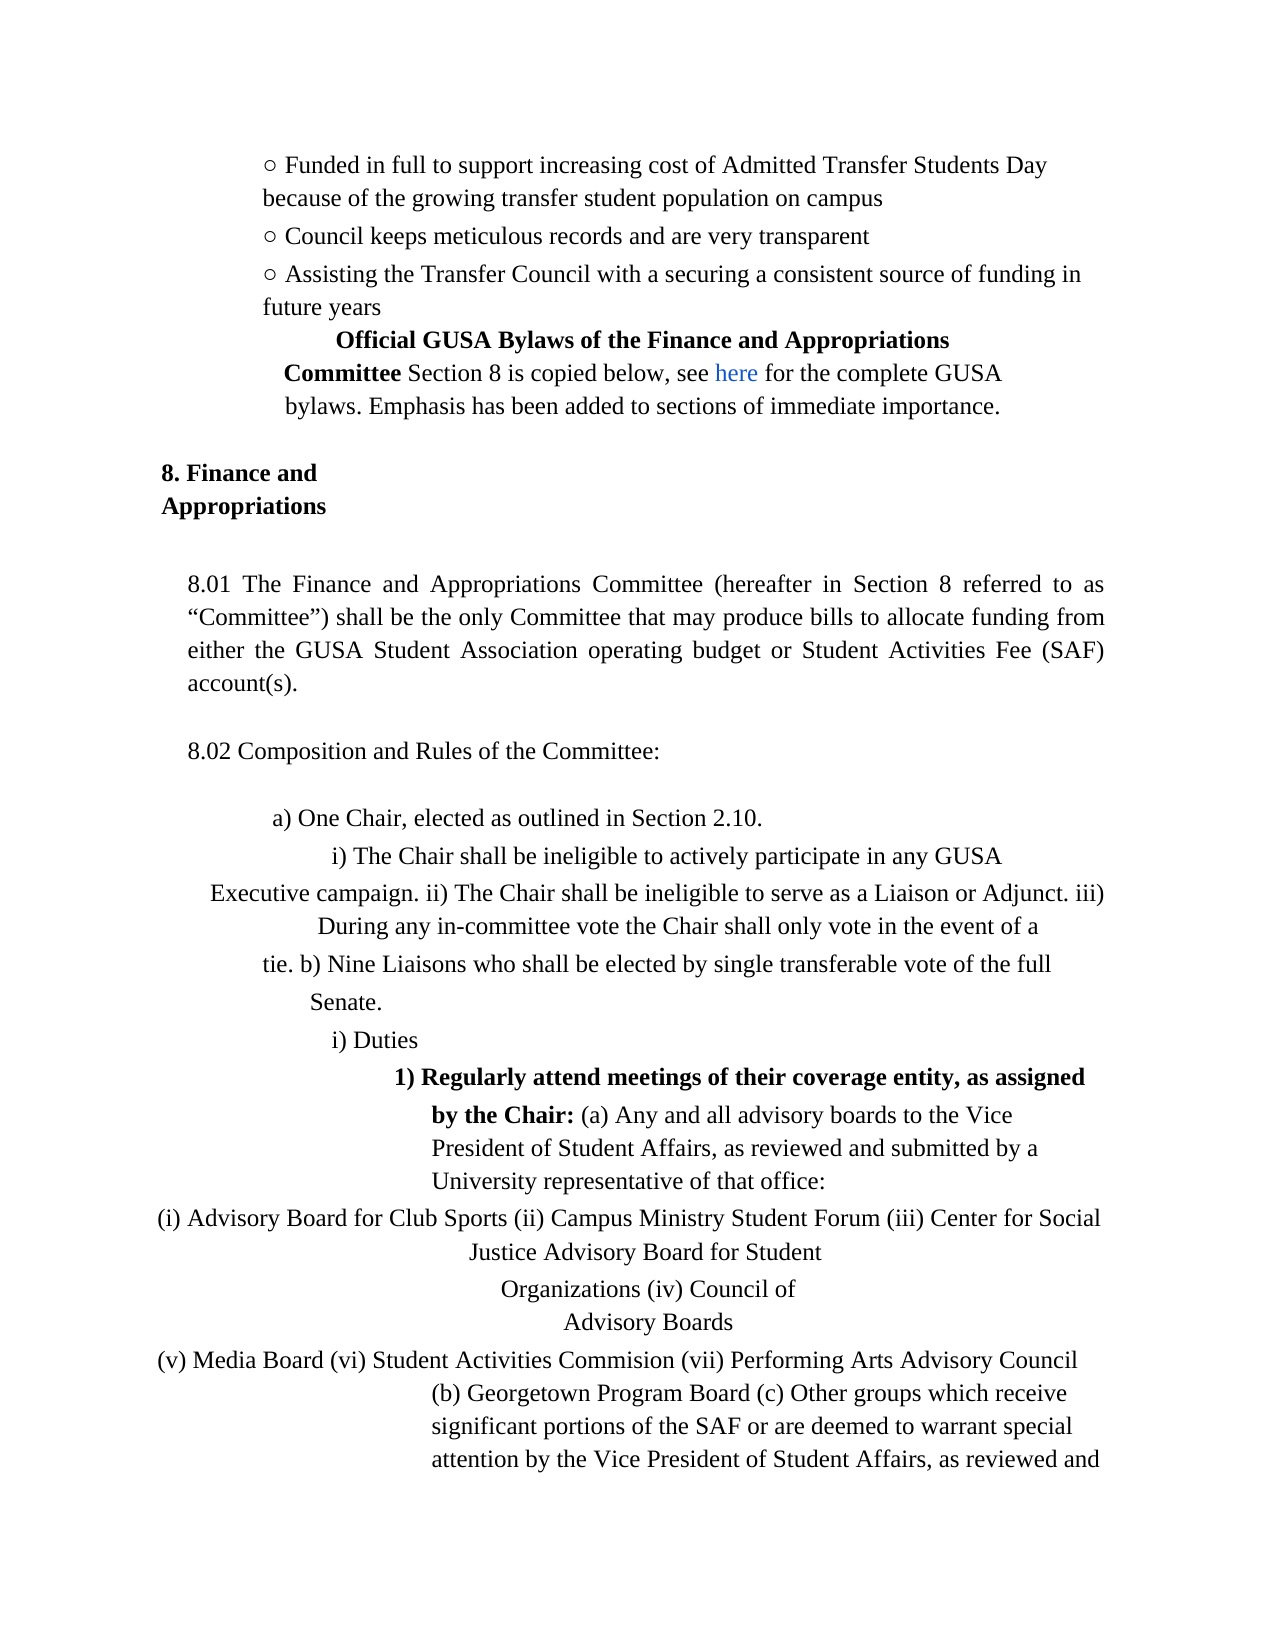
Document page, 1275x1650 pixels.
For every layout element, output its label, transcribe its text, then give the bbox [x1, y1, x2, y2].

text tie. b) Nine Liaisons who shall be elected by single transferable vote of the full [262, 949, 1106, 978]
text Organizations (iv) Council of Advisory Boards [470, 1274, 826, 1336]
text Official GUSA Bylaws of the Finance and Appropriations Committee Section 8 is copied below, see here for the complete GUSA bylaws. Emphasis has been added to sections of immediate importance. [273, 325, 1012, 420]
text i) The Chair shall be ineligible to actively participate in any GUSA [331, 841, 1106, 870]
text Executive campaign. ii) The Chair shall be ineligible to serve as a Liaison or Adjunct. iii) During any in-committee vote the Chair shall only vote in the event of a [210, 878, 1106, 940]
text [157, 1345, 1106, 1473]
text a) One Chair, elected as outlined in Section 2.10. [272, 803, 775, 832]
text 8. Finance and Appropriations [161, 458, 488, 520]
text Senate. [309, 987, 382, 1016]
text ○ Funded in full to support increasing cost of Admitted Transfer Students Day because of the growing transfer student population on campus [262, 150, 1063, 212]
text ○ Council keeps meticulous records and are very transparent [262, 221, 886, 250]
text 8.01 The Finance and Appropriations Committee (hereafter in Section 8 referred to as “Committee”) shall be the only Committee that may produce bills to allocate funding from either the GUSA Student Association operating budget or Student Activities Fee (SAF) account(s). [187, 569, 1106, 697]
text (i) Advisory Board for Club Sports (ii) Campus Ministry Student Forum (iii) Center for Social Justice Advisory Board for Student [157, 1203, 1105, 1265]
text i) Duties [331, 1025, 449, 1054]
text by the Chair: (a) Any and all advisory boards to the Vice President of Student Affairs, as reviewed and submitted by a University representative of that office: [431, 1100, 1106, 1195]
text 1) Regularly attend meetings of their coverage entity, as assigned [394, 1062, 1105, 1091]
text 8.02 Composition and Rules of the Committee: [187, 736, 686, 765]
text ○ Assisting the Transfer Council with a securing a consistent source of funding in future years [262, 259, 1097, 321]
